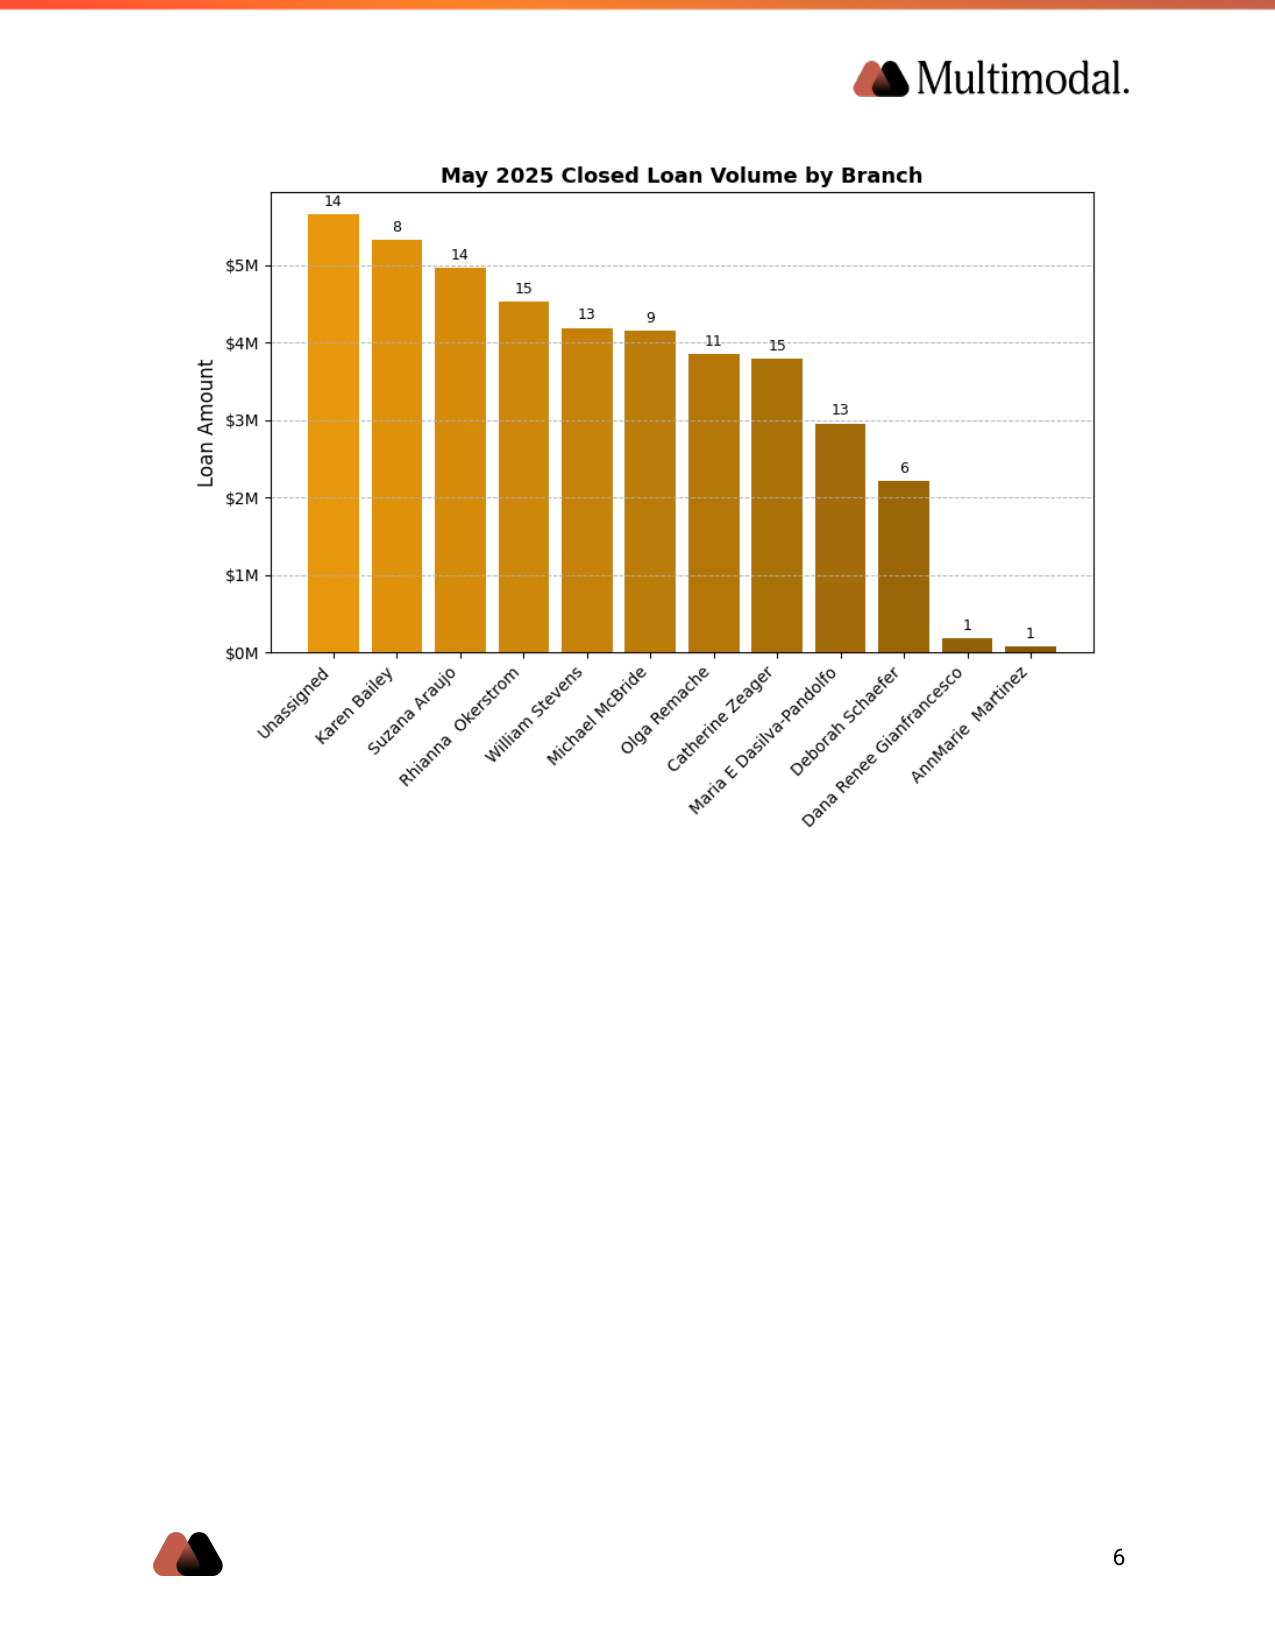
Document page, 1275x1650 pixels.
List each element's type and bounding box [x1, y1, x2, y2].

table_header [150, 150, 1124, 1491]
picture [180, 150, 1110, 848]
picture [0, 0, 1275, 97]
picture [150, 1530, 226, 1578]
